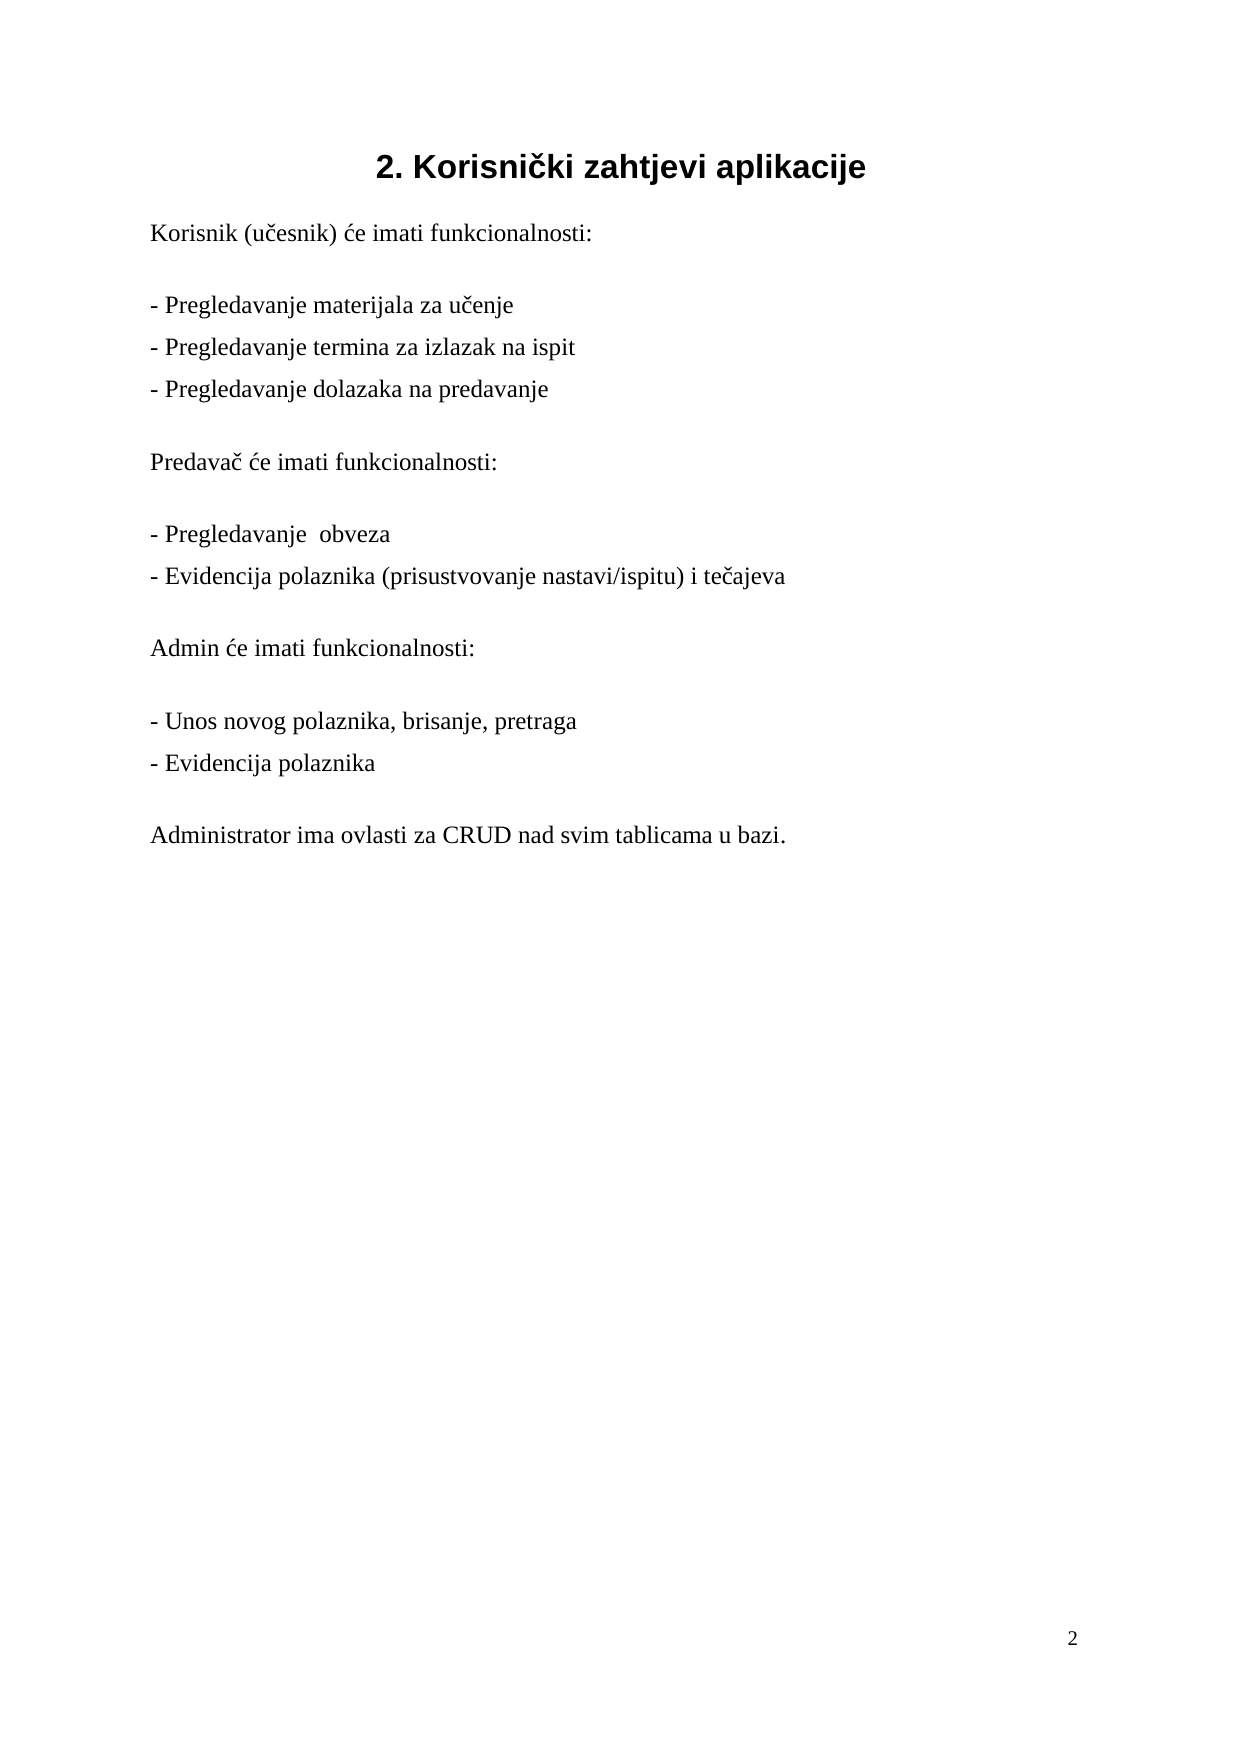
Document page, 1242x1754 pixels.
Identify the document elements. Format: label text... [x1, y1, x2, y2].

text - Pregledavanje termina za izlazak na ispit [150, 332, 1104, 361]
text - Pregledavanje obveza [150, 519, 1104, 548]
text 2. Korisnički zahtjevi aplikacije [376, 147, 1104, 186]
text - Pregledavanje dolazaka na predavanje [150, 374, 1104, 403]
text - Evidencija polaznika (prisustvovanje nastavi/ispitu) i tečajeva [150, 561, 1104, 590]
text Predavač će imati funkcionalnosti: [150, 447, 1104, 476]
text Administrator ima ovlasti za CRUD nad svim tablicama u bazi. [150, 820, 1104, 849]
text - Evidencija polaznika [150, 748, 1104, 777]
text Admin će imati funkcionalnosti: [150, 633, 1104, 662]
text Korisnik (učesnik) će imati funkcionalnosti: [150, 218, 1104, 247]
text - Unos novog polaznika, brisanje, pretraga [150, 706, 1104, 734]
text - Pregledavanje materijala za učenje [150, 290, 1104, 319]
